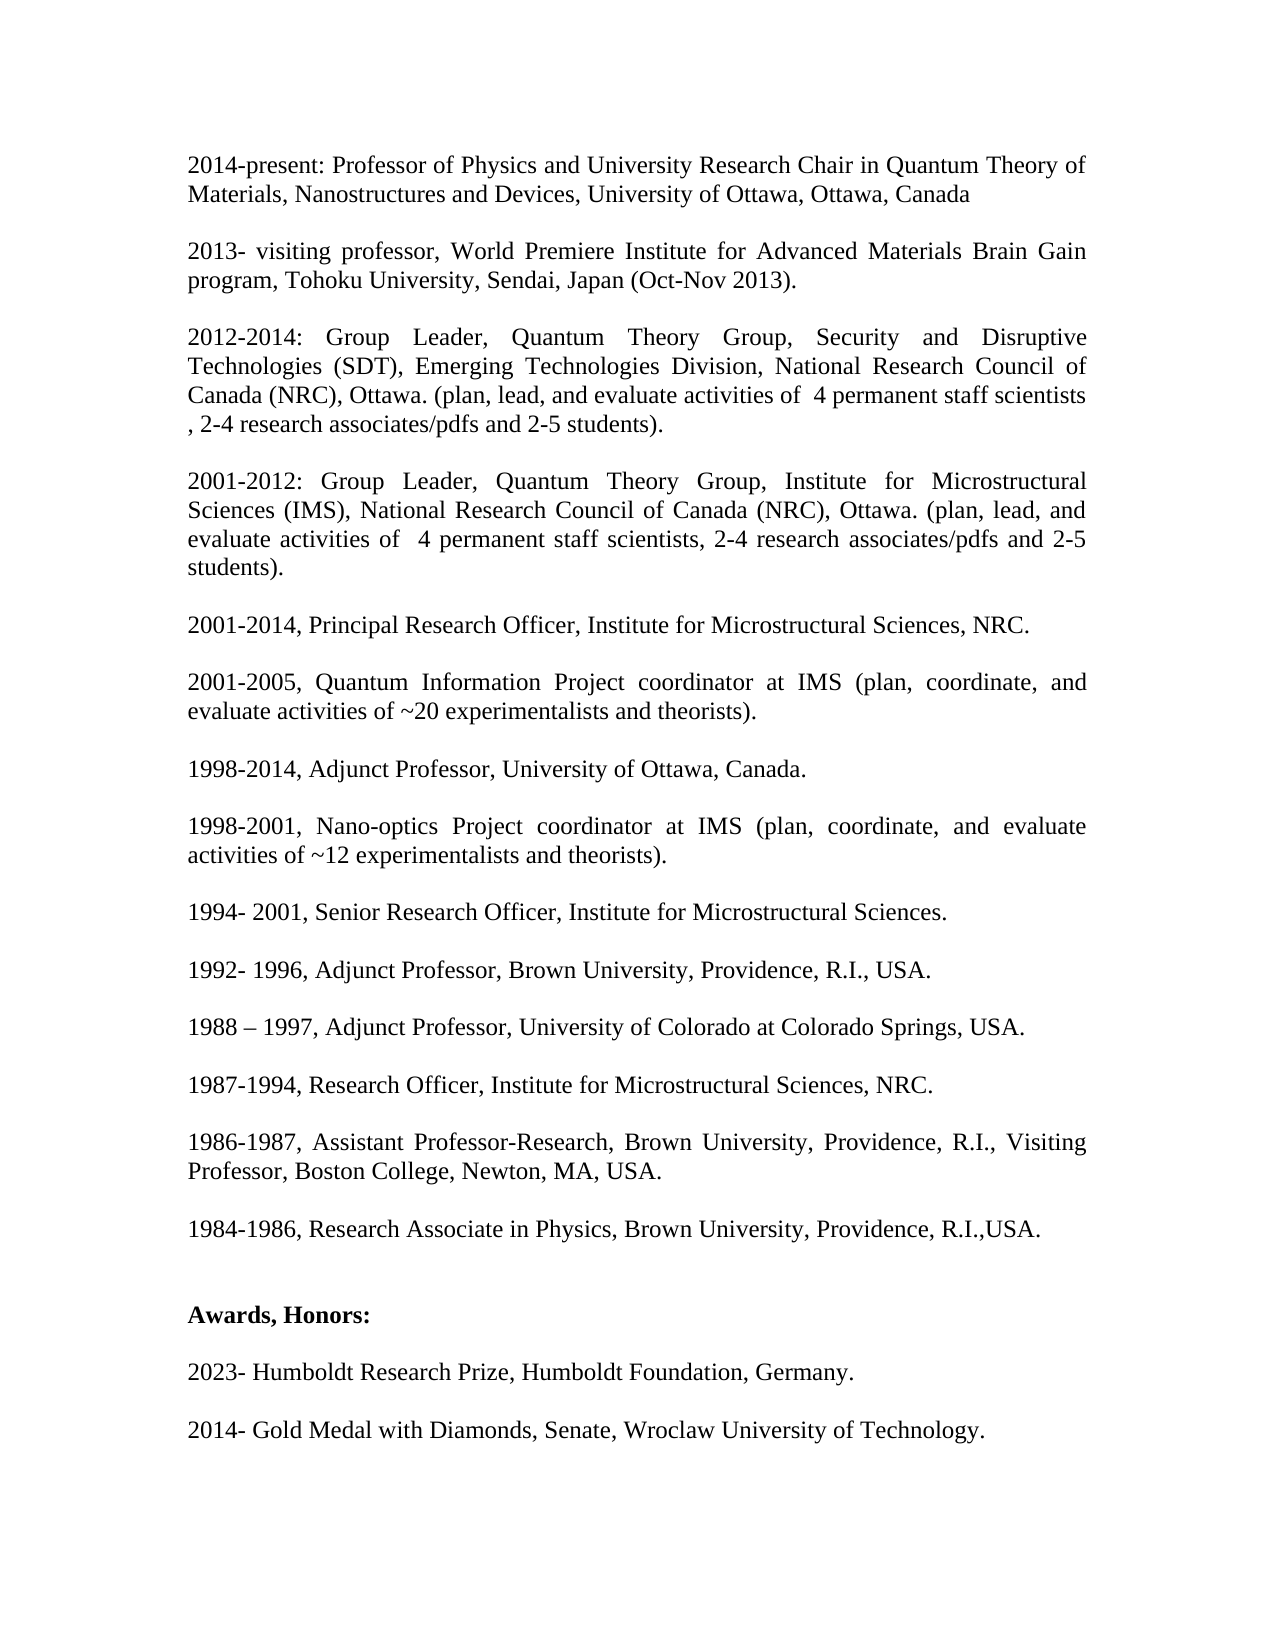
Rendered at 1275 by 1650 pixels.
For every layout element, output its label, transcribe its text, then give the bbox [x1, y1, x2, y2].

text Awards, Honors: [187, 1300, 1087, 1329]
text 1992- 1996, Adjunct Professor, Brown University, Providence, R.I., USA. [187, 955, 1087, 984]
text 1998-2014, Adjunct Professor, University of Ottawa, Canada. [187, 754, 1087, 782]
text 2001-2014, Principal Research Officer, Institute for Microstructural Sciences, NRC. [187, 610, 1087, 639]
text 2001-2012: Group Leader, Quantum Theory Group, Institute for Microstructural Sciences (IMS), National Research Council of Canada (NRC), Ottawa. (plan, lead, and evaluate activities of 4 permanent staff scientists, 2-4 research associates/pdfs and 2-5 students). [187, 466, 1087, 581]
text 1984-1986, Research Associate in Physics, Brown University, Providence, R.I.,USA. [187, 1214, 1087, 1242]
text 2012-2014: Group Leader, Quantum Theory Group, Security and Disruptive Technologies (SDT), Emerging Technologies Division, National Research Council of Canada (NRC), Ottawa. (plan, lead, and evaluate activities of 4 permanent staff scientists , 2-4 research associates/pdfs and 2-5 students). [187, 322, 1087, 437]
text 2023- Humboldt Research Prize, Humboldt Foundation, Germany. [187, 1357, 1087, 1386]
text 2001-2005, Quantum Information Project coordinator at IMS (plan, coordinate, and evaluate activities of ~20 experimentalists and theorists). [187, 667, 1087, 725]
text 1988 – 1997, Adjunct Professor, University of Colorado at Colorado Springs, USA. [187, 1012, 1087, 1041]
text 1998-2001, Nano-optics Project coordinator at IMS (plan, coordinate, and evaluate activities of ~12 experimentalists and theorists). [187, 811, 1087, 869]
text 1987-1994, Research Officer, Institute for Microstructural Sciences, NRC. [187, 1070, 1087, 1099]
text 2014- Gold Medal with Diamonds, Senate, Wroclaw University of Technology. [187, 1415, 1087, 1444]
text 1994- 2001, Senior Research Officer, Institute for Microstructural Sciences. [187, 897, 1087, 926]
text 1986-1987, Assistant Professor-Research, Brown University, Providence, R.I., Visiting Professor, Boston College, Newton, MA, USA. [187, 1127, 1087, 1185]
text 2014-present: Professor of Physics and University Research Chair in Quantum Theory of Materials, Nanostructures and Devices, University of Ottawa, Ottawa, Canada [187, 150, 1087, 207]
text 2013- visiting professor, World Premiere Institute for Advanced Materials Brain Gain program, Tohoku University, Sendai, Japan (Oct-Nov 2013). [187, 236, 1087, 294]
